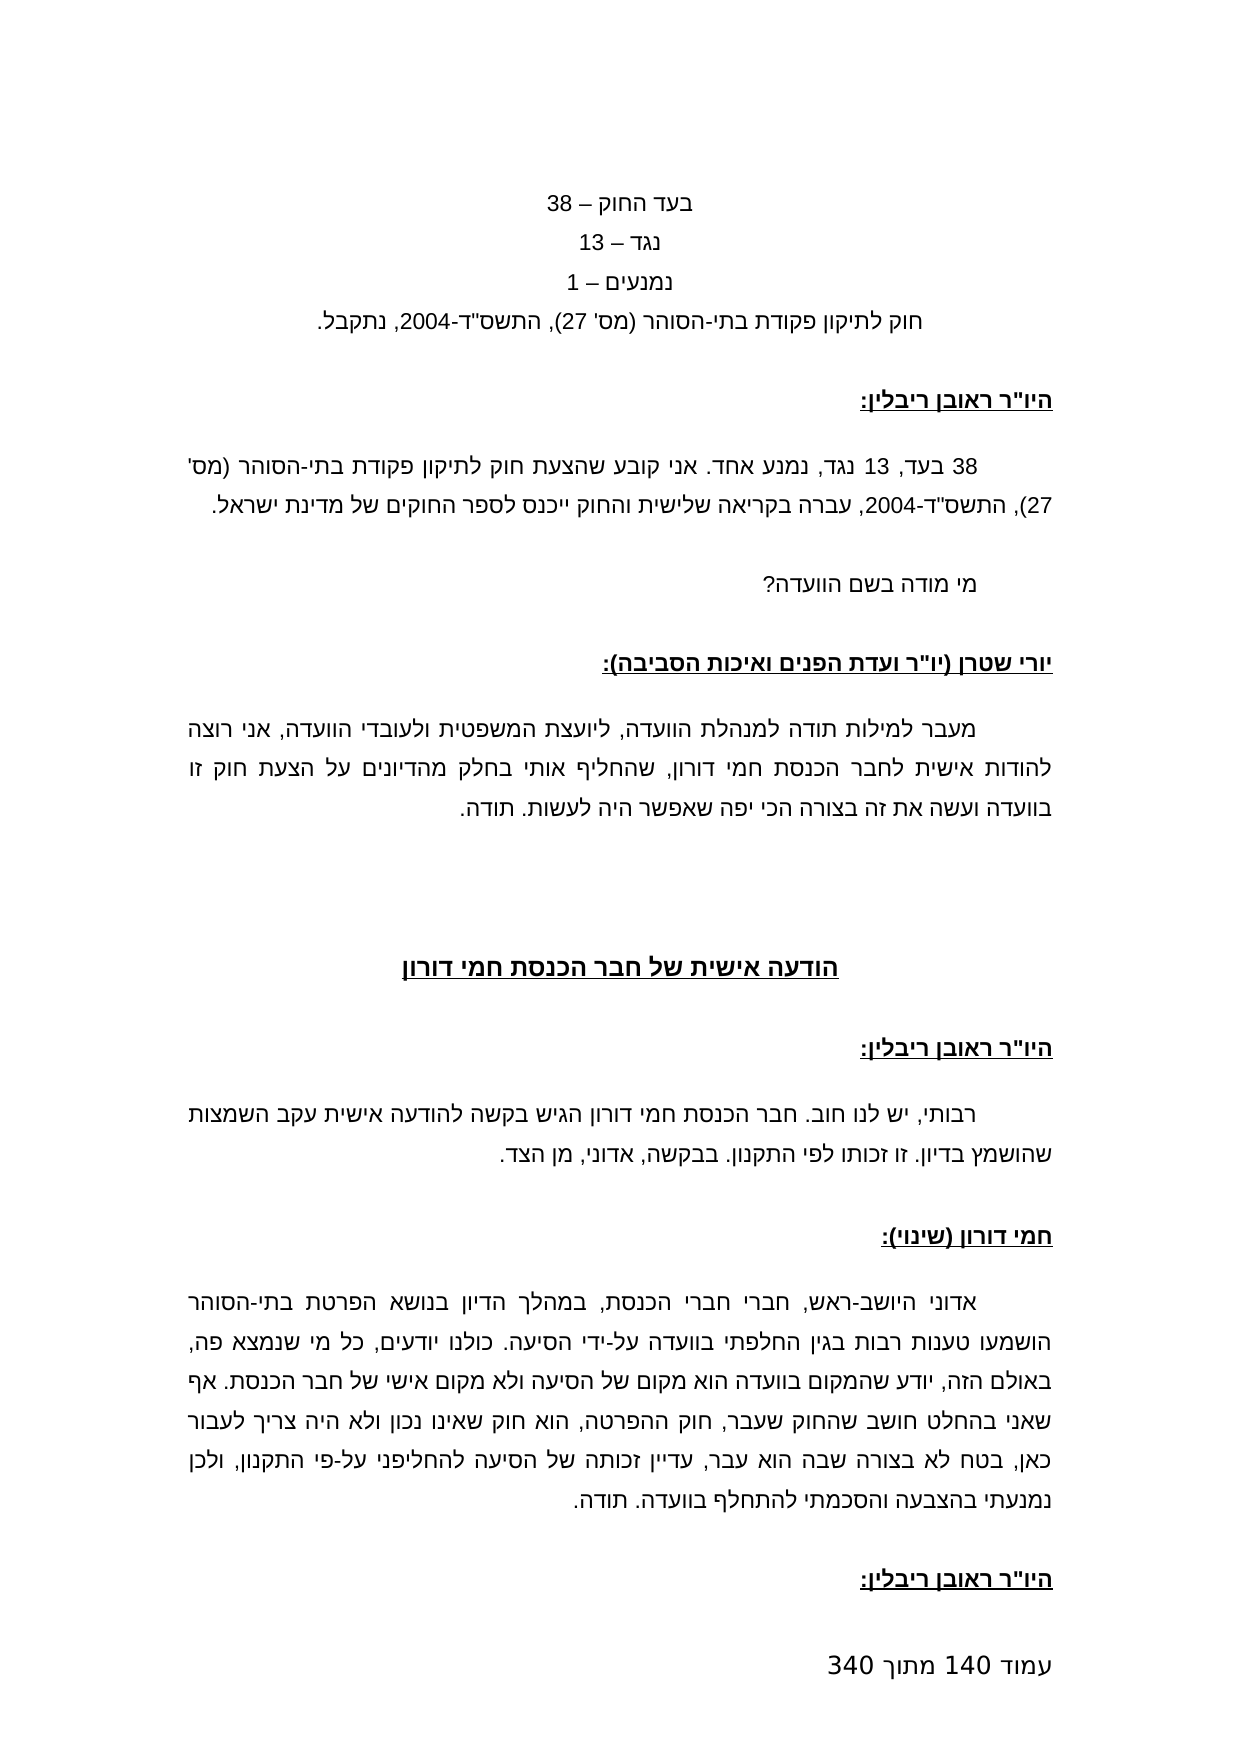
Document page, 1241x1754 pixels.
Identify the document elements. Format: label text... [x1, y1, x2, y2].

text חמי דורון (שינוי): [187, 1223, 1053, 1250]
text נגד – 13 [187, 229, 1053, 255]
text נמנעים – 1 [187, 268, 1053, 295]
text היו"ר ראובן ריבלין: [187, 1035, 1053, 1062]
text חוק לתיקון פקודת בתי-הסוהר (מס' 27), התשס"ד-2004, נתקבל. [187, 308, 1053, 334]
text רבותי, יש לנו חוב. חבר הכנסת חמי דורון הגיש בקשה להודעה אישית עקב השמצות שהושמץ בדיון. זו זכותו לפי התקנון. בבקשה, אדוני, מן הצד. [187, 1101, 1053, 1167]
text בעד החוק – 38 [187, 189, 1053, 216]
text מעבר למילות תודה למנהלת הוועדה, ליועצת המשפטית ולעובדי הוועדה, אני רוצה להודות אישית לחבר הכנסת חמי דורון, שהחליף אותי בחלק מהדיונים על הצעת חוק זו בוועדה ועשה את זה בצורה הכי יפה שאפשר היה לעשות. תודה. [187, 716, 1053, 821]
text מי מודה בשם הוועדה? [187, 571, 1053, 597]
text היו"ר ראובן ריבלין: [187, 1566, 1053, 1592]
text 38 בעד, 13 נגד, נמנע אחד. אני קובע שהצעת חוק לתיקון פקודת בתי-הסוהר (מס' 27), התשס"ד-2004, עברה בקריאה שלישית והחוק ייכנס לספר החוקים של מדינת ישראל. [187, 453, 1053, 518]
text יורי שטרן (יו"ר ועדת הפנים ואיכות הסביבה): [187, 650, 1053, 676]
text הודעה אישית של חבר הכנסת חמי דורון [187, 953, 1053, 982]
text היו"ר ראובן ריבלין: [187, 387, 1053, 413]
text אדוני היושב-ראש, חברי חברי הכנסת, במהלך הדיון בנושא הפרטת בתי-הסוהר הושמעו טענות רבות בגין החלפתי בוועדה על-ידי הסיעה. כולנו יודעים, כל מי שנמצא פה, באולם הזה, יודע שהמקום בוועדה הוא מקום של הסיעה ולא מקום אישי של חבר הכנסת. אף שאני בהחלט חושב שהחוק שעבר, חוק ההפרטה, הוא חוק שאינו נכון ולא היה צריך לעבור כאן, בטח לא בצורה שבה הוא עבר, עדיין זכותה של הסיעה להחליפני על-פי התקנון, ולכן נמנעתי בהצבעה והסכמתי להתחלף בוועדה. תודה. [187, 1289, 1053, 1513]
